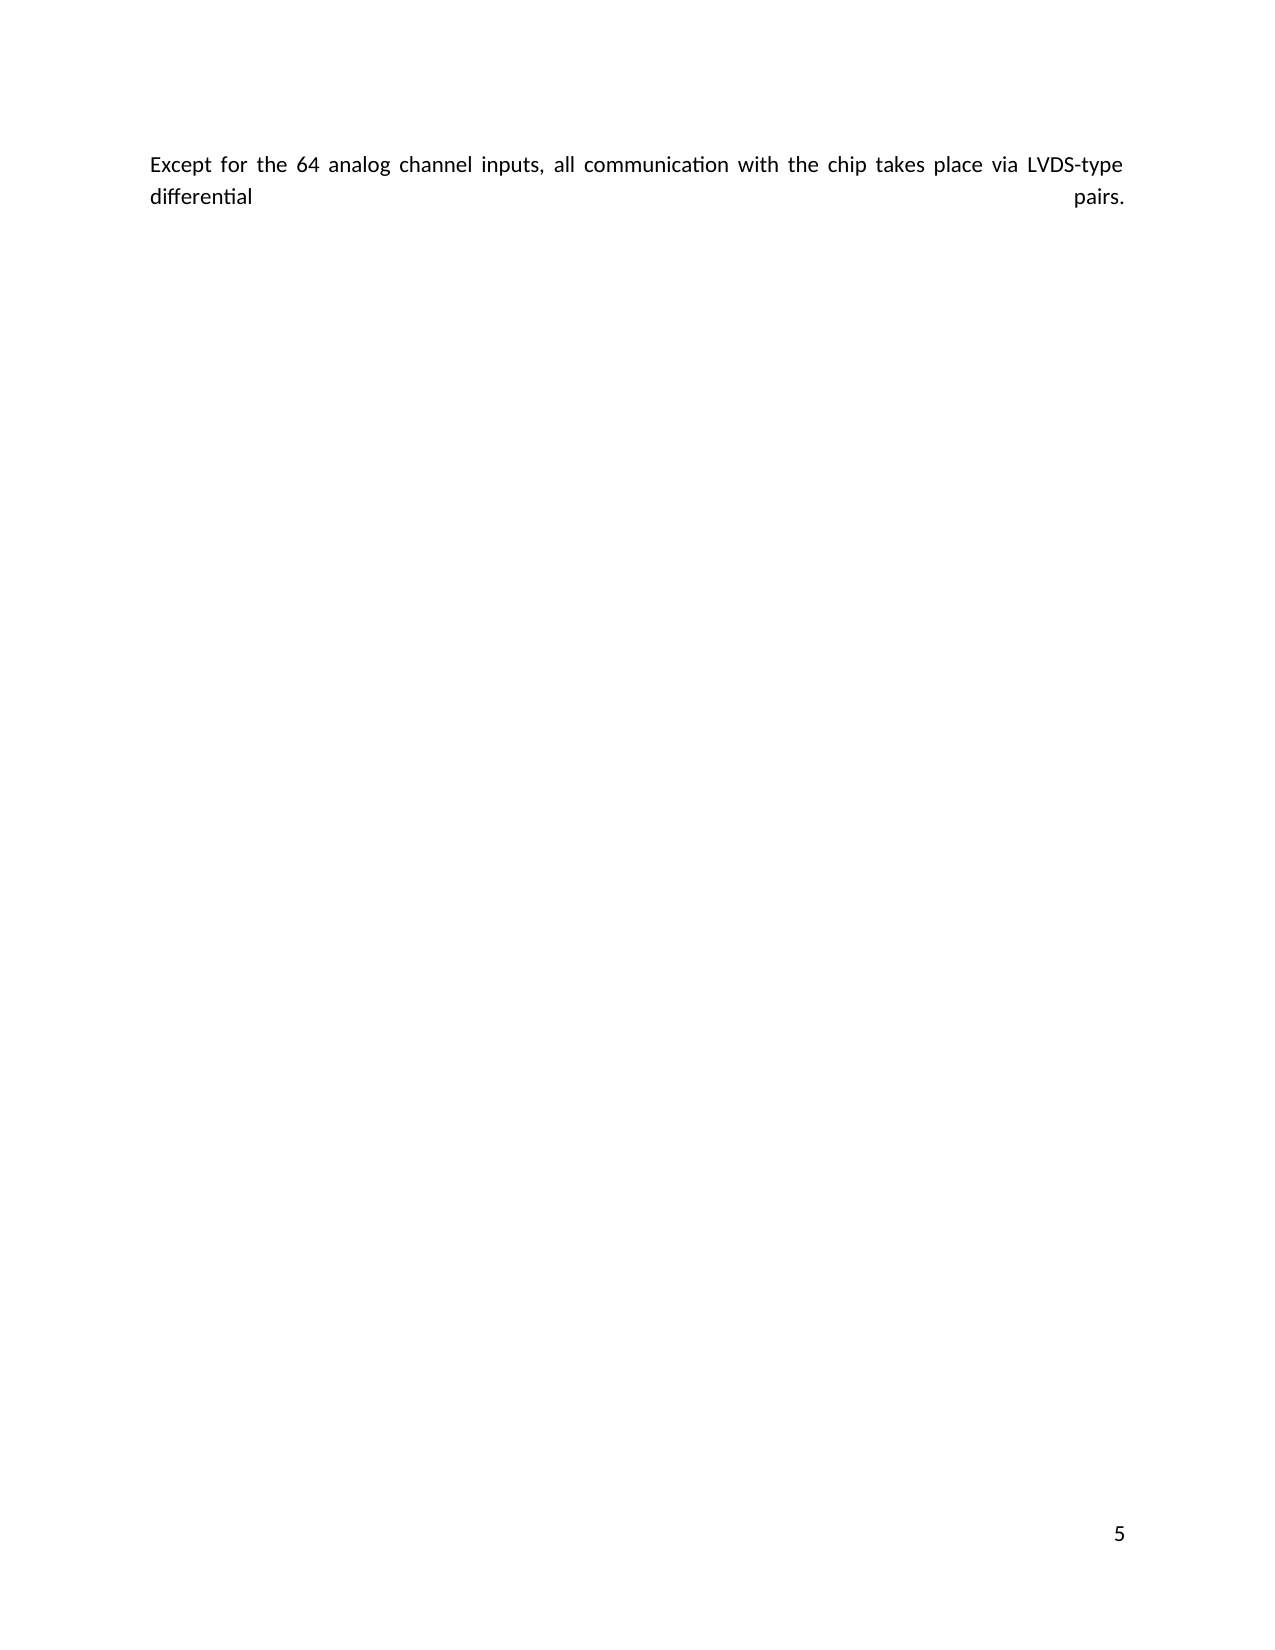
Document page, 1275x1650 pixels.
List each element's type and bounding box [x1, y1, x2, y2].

text [150, 150, 1125, 1500]
